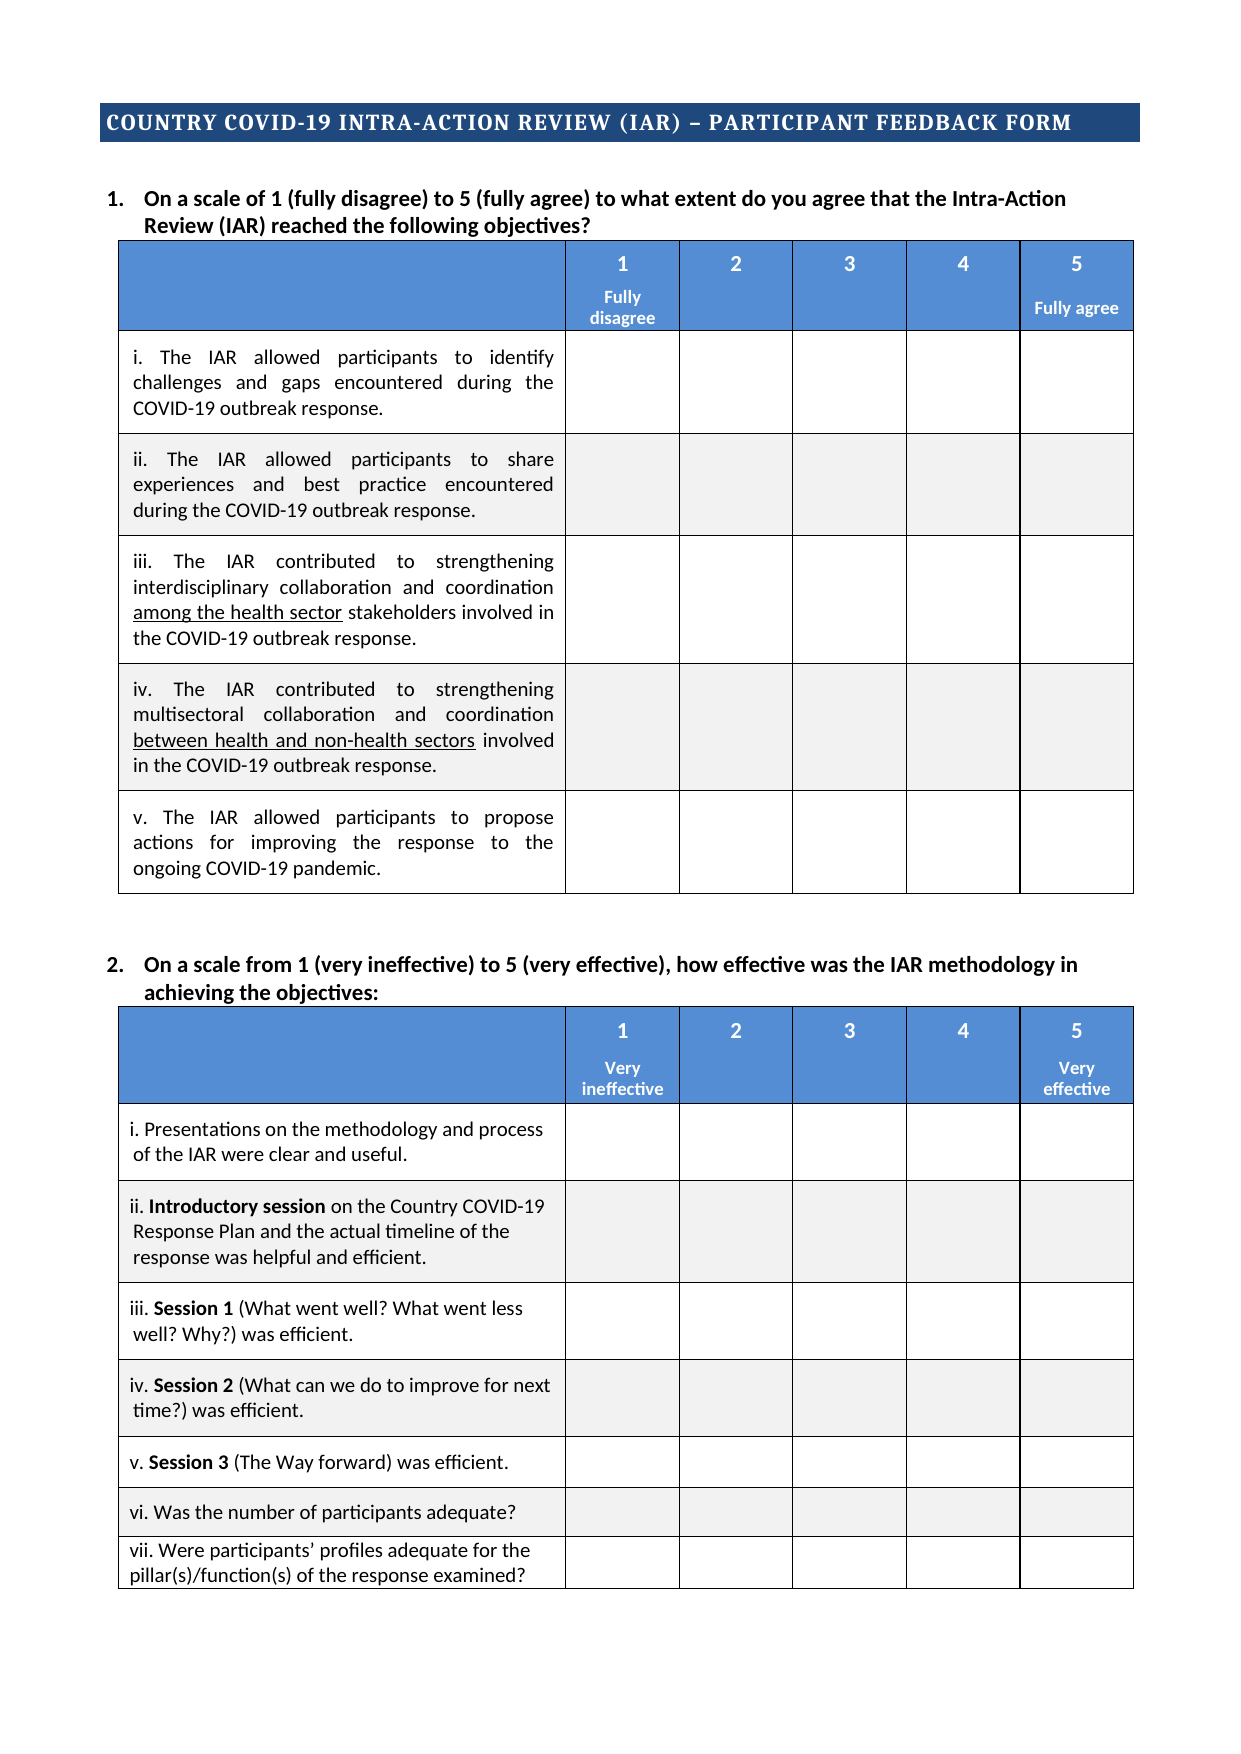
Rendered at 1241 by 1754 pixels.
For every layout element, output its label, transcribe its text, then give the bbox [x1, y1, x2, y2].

table_cell Fully agree [1021, 285, 1133, 330]
table_cell [1021, 1537, 1133, 1588]
table_cell [907, 791, 1019, 893]
table_cell [907, 1054, 1019, 1103]
table_cell [566, 1181, 679, 1282]
table_cell [1021, 1181, 1133, 1282]
table_cell i. The IAR allowed participants to identify challenges and gaps encountered during the COVID-19 outbreak response. [119, 331, 565, 433]
table_cell [566, 536, 679, 663]
table_cell [793, 434, 906, 535]
table_cell [793, 1437, 906, 1487]
table_cell [680, 536, 792, 663]
table_cell Fully disagree [566, 285, 679, 330]
table_cell i. Presentations on the methodology and process of the IAR were clear and useful. [119, 1104, 565, 1179]
table_cell [907, 1488, 1019, 1536]
table_cell [907, 285, 1019, 330]
table_cell [907, 1437, 1019, 1487]
table_cell [907, 664, 1019, 790]
table_cell [907, 1537, 1019, 1588]
table_cell [1021, 536, 1133, 663]
table_cell [680, 1537, 792, 1588]
table_cell [907, 536, 1019, 663]
table_cell [1021, 1104, 1133, 1179]
table_cell [793, 285, 906, 330]
table_header 5 [1021, 241, 1133, 285]
table_cell [680, 331, 792, 433]
table_cell [566, 664, 679, 790]
table_header 5 [1021, 1007, 1133, 1054]
table_cell [1021, 1283, 1133, 1359]
table_header 4 [907, 241, 1019, 285]
table_cell [907, 1181, 1019, 1282]
table_cell [680, 1181, 792, 1282]
table_cell [907, 1104, 1019, 1179]
table_cell [1021, 664, 1133, 790]
table_cell iv. The IAR contributed to strengthening multisectoral collaboration and coordination between health and non-health sectors involved in the COVID-19 outbreak response. [119, 664, 565, 790]
table_cell [566, 1104, 679, 1179]
table_header [119, 1007, 565, 1103]
table_cell [566, 1360, 679, 1436]
table_cell ii. Introductory session on the Country COVID-19 Response Plan and the actual timeline of the response was helpful and efficient. [119, 1181, 565, 1282]
table_cell [793, 791, 906, 893]
table_cell [566, 1437, 679, 1487]
table_cell [793, 536, 906, 663]
table_cell [680, 1437, 792, 1487]
table_cell [680, 434, 792, 535]
table_cell [793, 664, 906, 790]
list On a scale from 1 (very ineffective) to 5 (very effective), how effective was the IAR methodology in achieving the objectives: [106, 950, 1134, 1006]
table_cell [1021, 1437, 1133, 1487]
table_cell [1021, 1360, 1133, 1436]
table_cell vii. Were participants’ profiles adequate for the pillar(s)/function(s) of the response examined? [119, 1537, 565, 1588]
table_header 2 [680, 241, 792, 285]
table_cell [907, 331, 1019, 433]
table_cell [680, 1360, 792, 1436]
table_cell v. Session 3 (The Way forward) was efficient. [119, 1437, 565, 1487]
table_cell [566, 434, 679, 535]
table_cell [680, 1054, 792, 1103]
table_cell [680, 1488, 792, 1536]
table_cell [566, 1283, 679, 1359]
table_cell [680, 1104, 792, 1179]
table_header 1 [566, 1007, 679, 1054]
table_header 3 [793, 1007, 906, 1054]
table_header 3 [793, 241, 906, 285]
table_cell [793, 1360, 906, 1436]
table_cell [566, 791, 679, 893]
table_cell [793, 1181, 906, 1282]
table_cell vi. Was the number of participants adequate? [119, 1488, 565, 1536]
table_cell iii. The IAR contributed to strengthening interdisciplinary collaboration and coordination among the health sector stakeholders involved in the COVID-19 outbreak response. [119, 536, 565, 663]
table_header 1 [566, 241, 679, 285]
table_cell [793, 1283, 906, 1359]
table_cell iii. Session 1 (What went well? What went less well? Why?) was efficient. [119, 1283, 565, 1359]
table_cell [793, 1104, 906, 1179]
table_cell [1021, 791, 1133, 893]
table_cell [1021, 331, 1133, 433]
table_cell v. The IAR allowed participants to propose actions for improving the response to the ongoing COVID-19 pandemic. [119, 791, 565, 893]
table_cell [793, 1537, 906, 1588]
table_cell Very effective [1021, 1054, 1133, 1103]
table_header 4 [907, 1007, 1019, 1054]
table_header [119, 241, 565, 330]
table_cell [566, 1488, 679, 1536]
table_cell [566, 331, 679, 433]
table_cell ii. The IAR allowed participants to share experiences and best practice encountered during the COVID-19 outbreak response. [119, 434, 565, 535]
table_cell [680, 791, 792, 893]
table_cell [1021, 434, 1133, 535]
table_cell [907, 1283, 1019, 1359]
table_cell [793, 331, 906, 433]
table_cell [680, 285, 792, 330]
table_cell [793, 1054, 906, 1103]
table_cell [907, 1360, 1019, 1436]
table_cell [566, 1537, 679, 1588]
table_cell [907, 434, 1019, 535]
table_header 2 [680, 1007, 792, 1054]
table_cell [793, 1488, 906, 1536]
subtitle COUNTRY COVID-19 INTRA-ACTION REVIEW (IAR) – PARTICIPANT FEEDBACK FORM [106, 110, 1134, 136]
table_cell [680, 664, 792, 790]
table_cell iv. Session 2 (What can we do to improve for next time?) was efficient. [119, 1360, 565, 1436]
list On a scale of 1 (fully disagree) to 5 (fully agree) to what extent do you agree that the Intra-Action Review (IAR) reached the following objectives? [106, 184, 1134, 240]
table_cell Very ineffective [566, 1054, 679, 1103]
table_cell [680, 1283, 792, 1359]
table_cell [1021, 1488, 1133, 1536]
